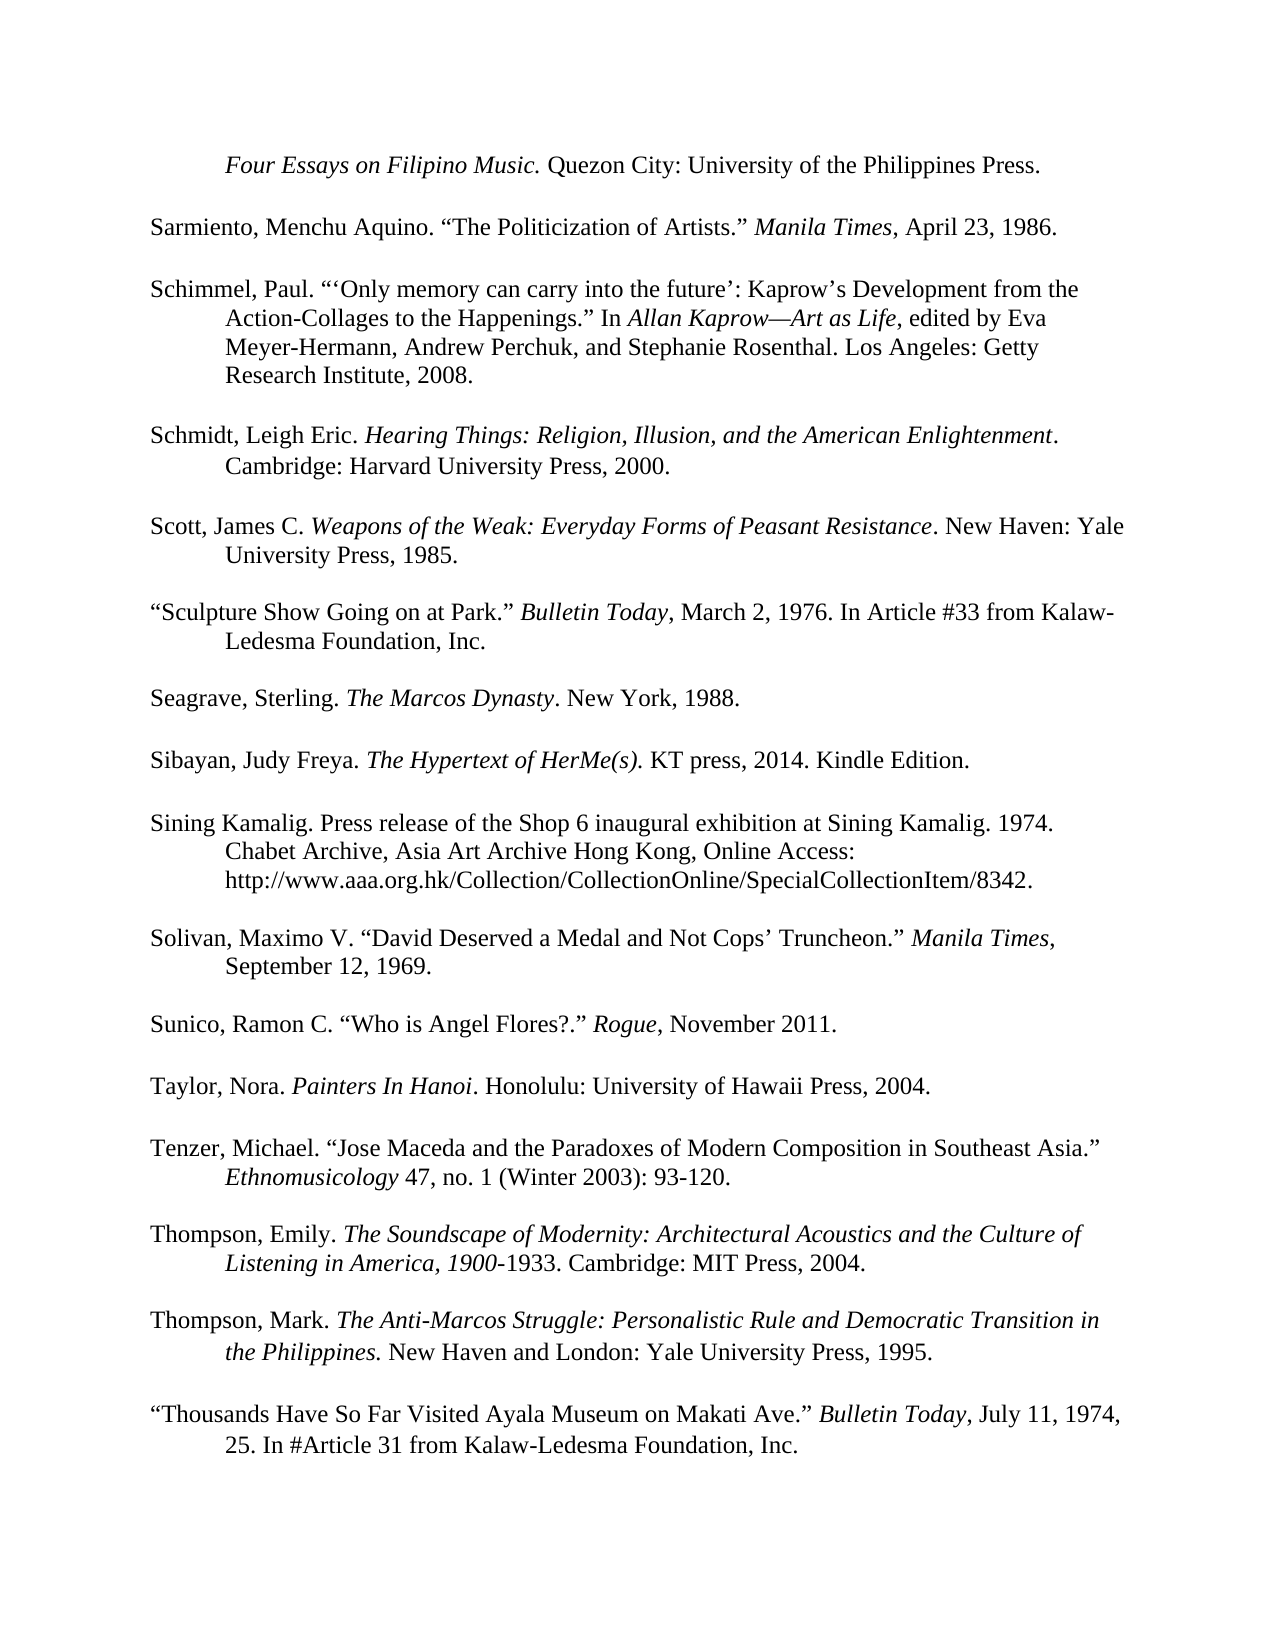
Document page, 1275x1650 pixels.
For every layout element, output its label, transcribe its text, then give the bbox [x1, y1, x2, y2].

text Ethnomusicology 47, no. 1 (Winter 2003): 93-120. [150, 1162, 1125, 1191]
text Schimmel, Paul. “‘Only memory can carry into the future’: Kaprow’s Development from the [150, 274, 1125, 303]
text Chabet Archive, Asia Art Archive Hong Kong, Online Access: [150, 836, 1125, 865]
text Sarmiento, Menchu Aquino. “The Politicization of Artists.” Manila Times, April 23, 1986. [150, 212, 1125, 241]
text September 12, 1969. [150, 951, 1125, 980]
text http://www.aaa.org.hk/Collection/CollectionOnline/SpecialCollectionItem/8342. [150, 865, 1125, 894]
text Scott, James C. Weapons of the Weak: Everyday Forms of Peasant Resistance. New Haven: Yale [150, 511, 1125, 540]
text Taylor, Nora. Painters In Hanoi. Honolulu: University of Hawaii Press, 2004. [150, 1071, 1125, 1100]
text Sining Kamalig. Press release of the Shop 6 inaugural exhibition at Sining Kamalig. 1974. [150, 808, 1125, 836]
text Solivan, Maximo V. “David Deserved a Medal and Not Cops’ Truncheon.” Manila Times, [150, 923, 1125, 951]
text Meyer-Hermann, Andrew Perchuk, and Stephanie Rosenthal. Los Angeles: Getty [150, 332, 1125, 360]
text “Thousands Have So Far Visited Ayala Museum on Makati Ave.” Bulletin Today, July 11, 1974, [150, 1399, 1125, 1427]
text University Press, 1985. [150, 540, 1125, 568]
text Thompson, Emily. The Soundscape of Modernity: Architectural Acoustics and the Culture of [150, 1219, 1125, 1248]
text Sibayan, Judy Freya. The Hypertext of HerMe(s). KT press, 2014. Kindle Edition. [150, 746, 1125, 774]
text Listening in America, 1900-1933. Cambridge: MIT Press, 2004. [150, 1248, 1125, 1277]
text Tenzer, Michael. “Jose Maceda and the Paradoxes of Modern Composition in Southeast Asia.” [150, 1133, 1125, 1162]
text Four Essays on Filipino Music. Quezon City: University of the Philippines Press. [150, 150, 1125, 179]
text Ledesma Foundation, Inc. [150, 626, 1125, 655]
text Sunico, Ramon C. “Who is Angel Flores?.” Rogue, November 2011. [150, 1009, 1125, 1038]
text Cambridge: Harvard University Press, 2000. [150, 451, 1125, 480]
text Research Institute, 2008. [150, 360, 1125, 389]
text Thompson, Mark. The Anti-Marcos Struggle: Personalistic Rule and Democratic Transition in [150, 1306, 1125, 1334]
text Schmidt, Leigh Eric. Hearing Things: Religion, Illusion, and the American Enlightenment. [150, 420, 1125, 449]
text the Philippines. New Haven and London: Yale University Press, 1995. [150, 1337, 1125, 1365]
text Action-Collages to the Happenings.” In Allan Kaprow—Art as Life, edited by Eva [150, 303, 1125, 332]
text 25. In #Article 31 from Kalaw-Ledesma Foundation, Inc. [150, 1430, 1125, 1458]
text “Sculpture Show Going on at Park.” Bulletin Today, March 2, 1976. In Article #33 from Kalaw- [150, 597, 1125, 626]
text Seagrave, Sterling. The Marcos Dynasty. New York, 1988. [150, 683, 1125, 712]
